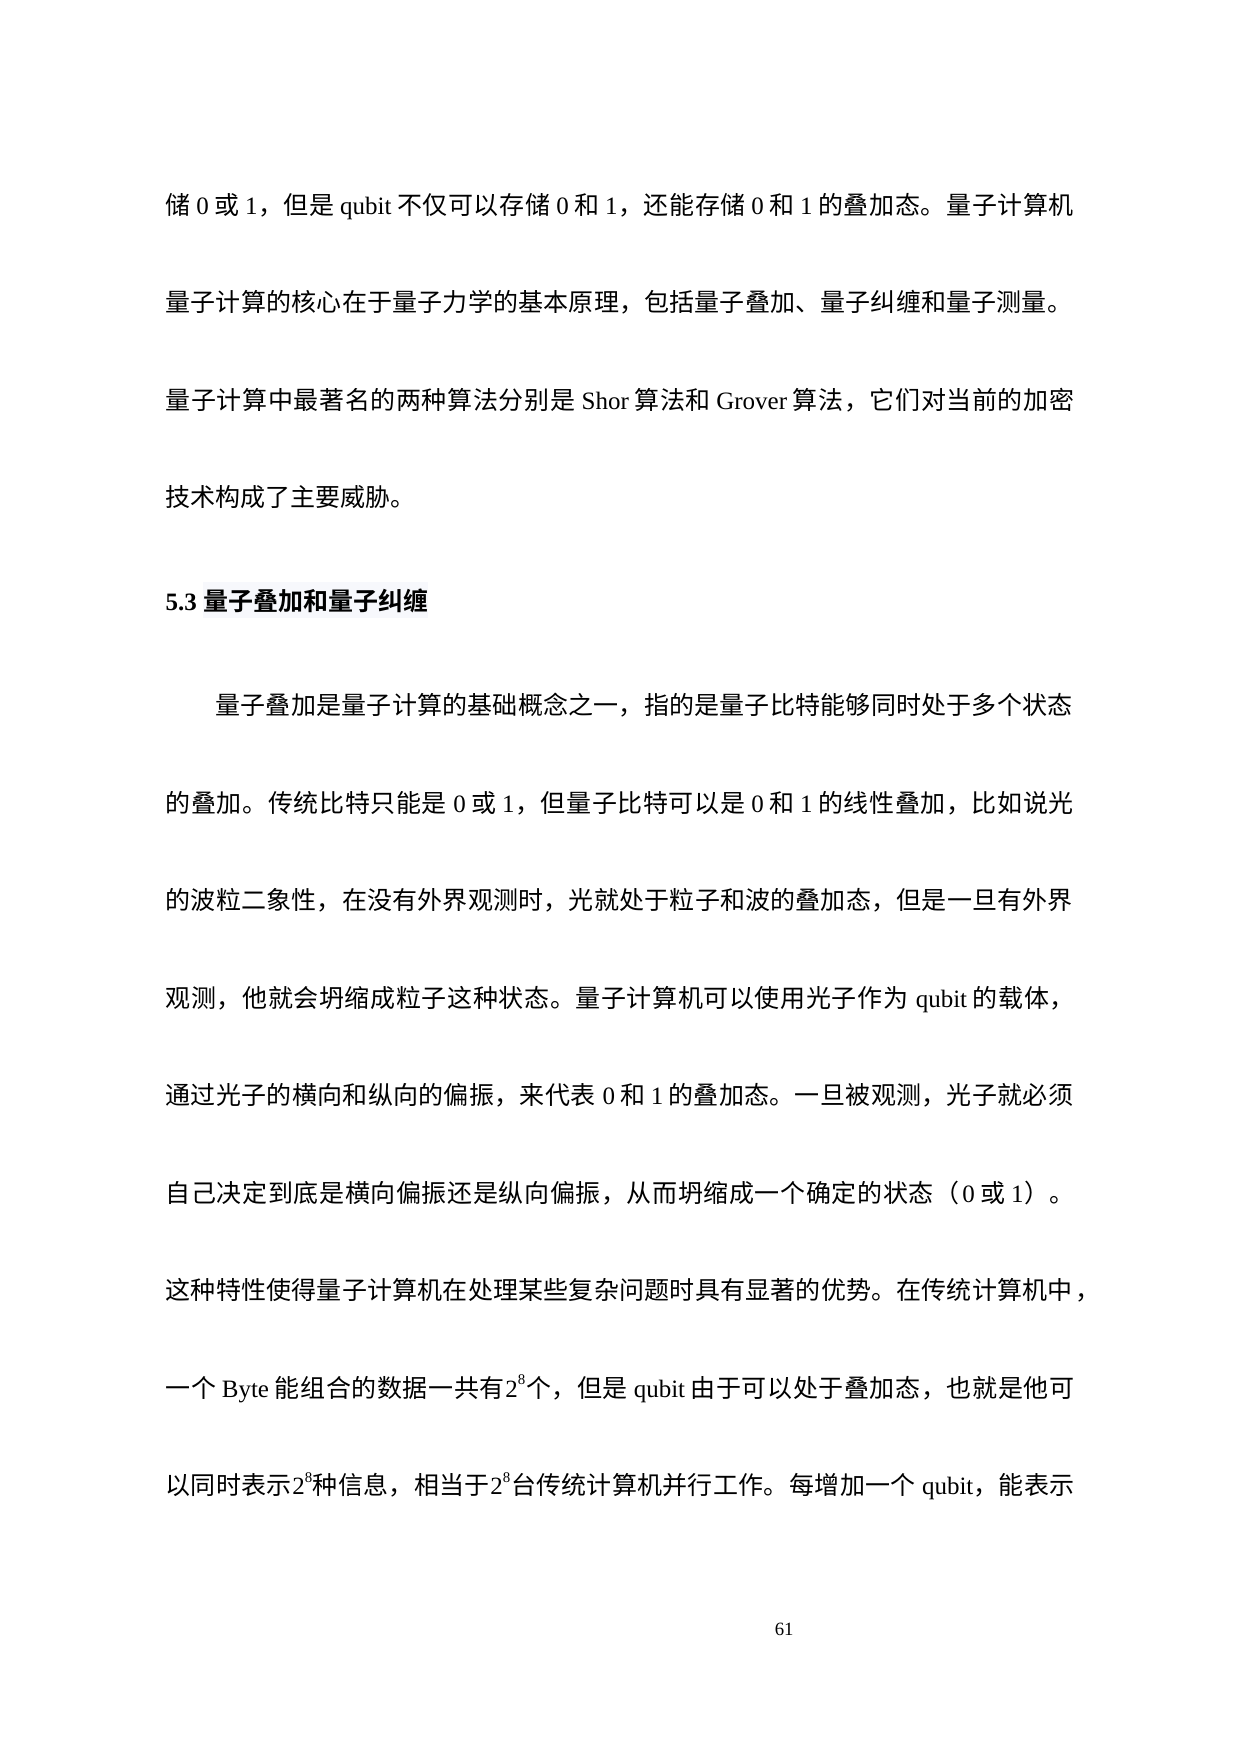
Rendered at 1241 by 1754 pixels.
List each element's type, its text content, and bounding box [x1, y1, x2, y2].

subtitle 量子叠加和量子纠缠 [165, 567, 1075, 632]
